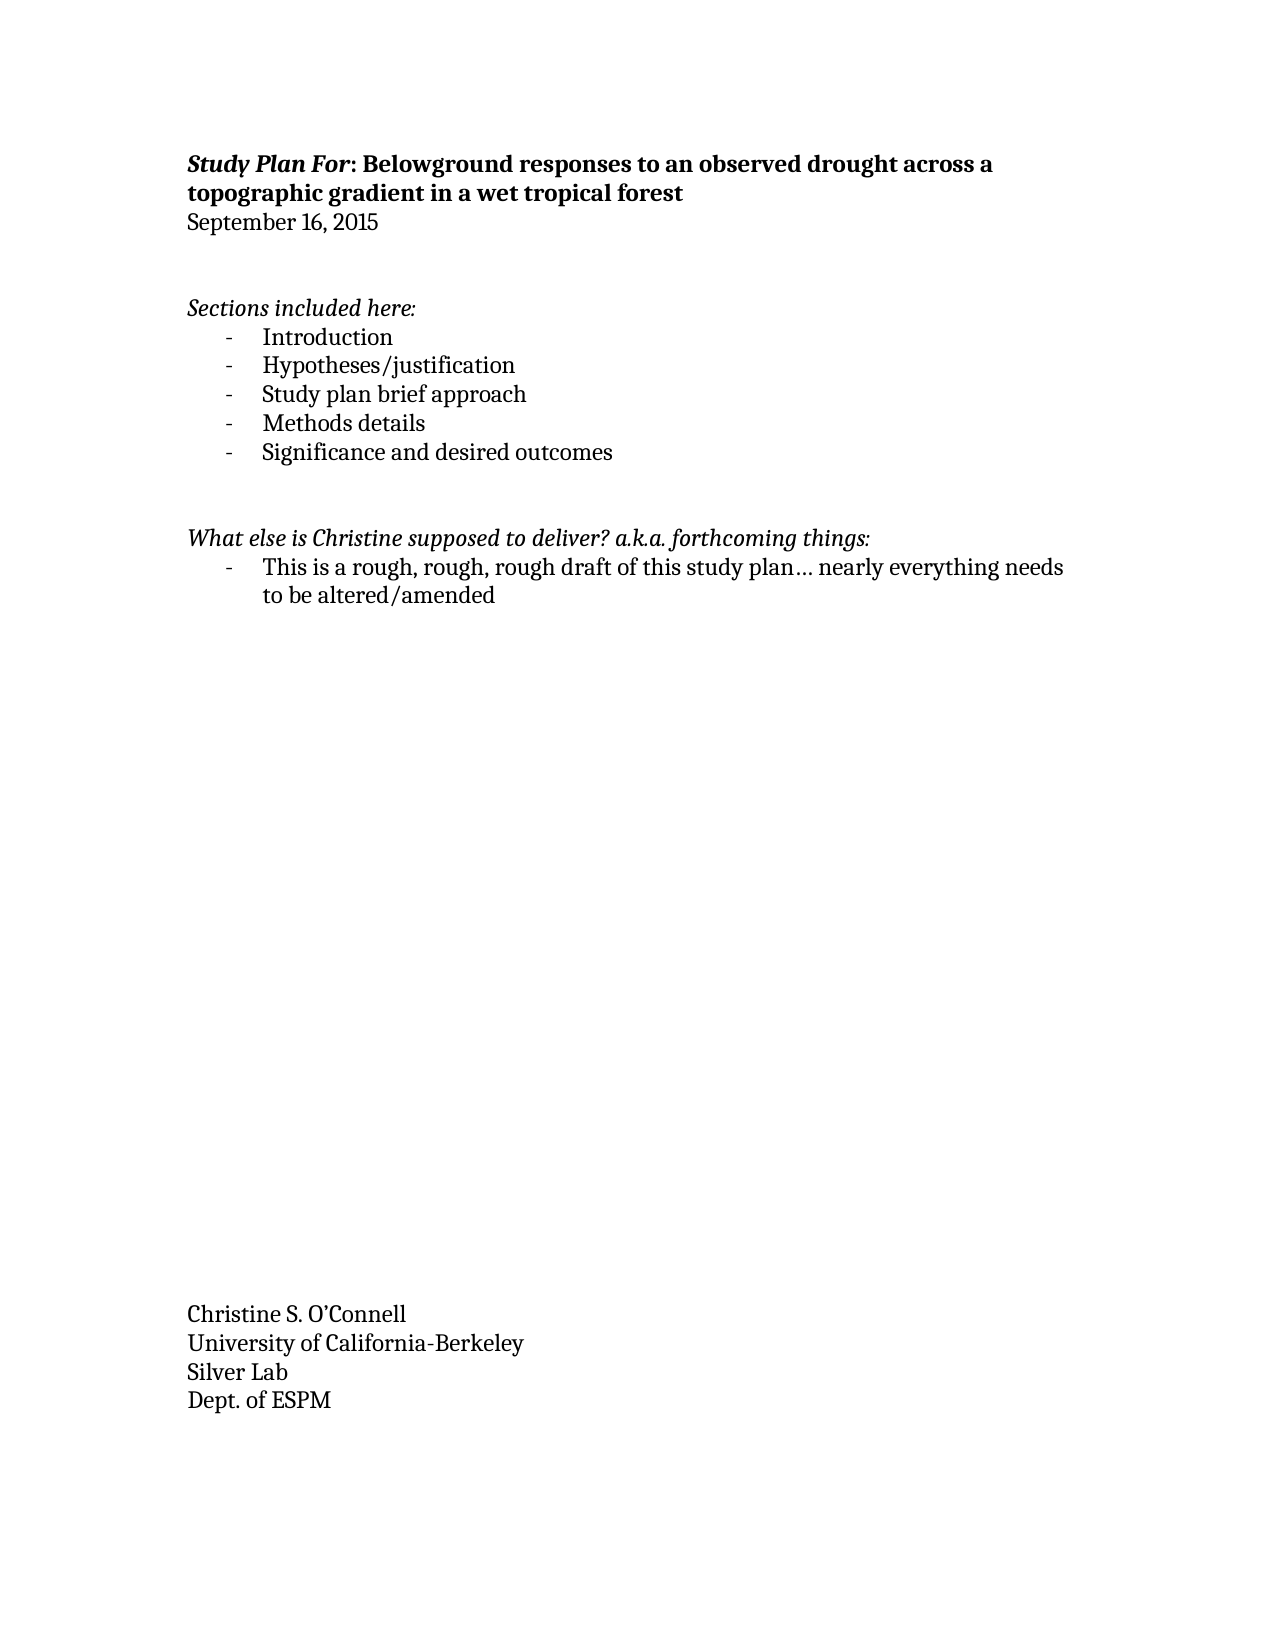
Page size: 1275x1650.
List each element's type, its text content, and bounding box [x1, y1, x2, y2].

text Sections included here: [187, 294, 1087, 322]
text Study Plan For: Belowground responses to an observed drought across a topographic gradient in a wet tropical forest [187, 150, 1087, 207]
text What else is Christine supposed to deliver? a.k.a. forthcoming things: [187, 524, 1087, 552]
text Christine S. O’Connell [187, 1300, 1087, 1329]
list Hypotheses/justification [225, 351, 1087, 380]
text September 16, 2015 [187, 207, 1087, 236]
list Study plan brief approach [225, 380, 1087, 409]
text Silver Lab [187, 1357, 1087, 1386]
list Significance and desired outcomes [225, 437, 1087, 466]
list Methods details [225, 409, 1087, 437]
list Introduction [225, 322, 1087, 351]
text University of California-Berkeley [187, 1329, 1087, 1357]
text Dept. of ESPM [187, 1386, 1087, 1415]
list This is a rough, rough, rough draft of this study plan… nearly everything needs to be altered/amended [225, 552, 1087, 610]
